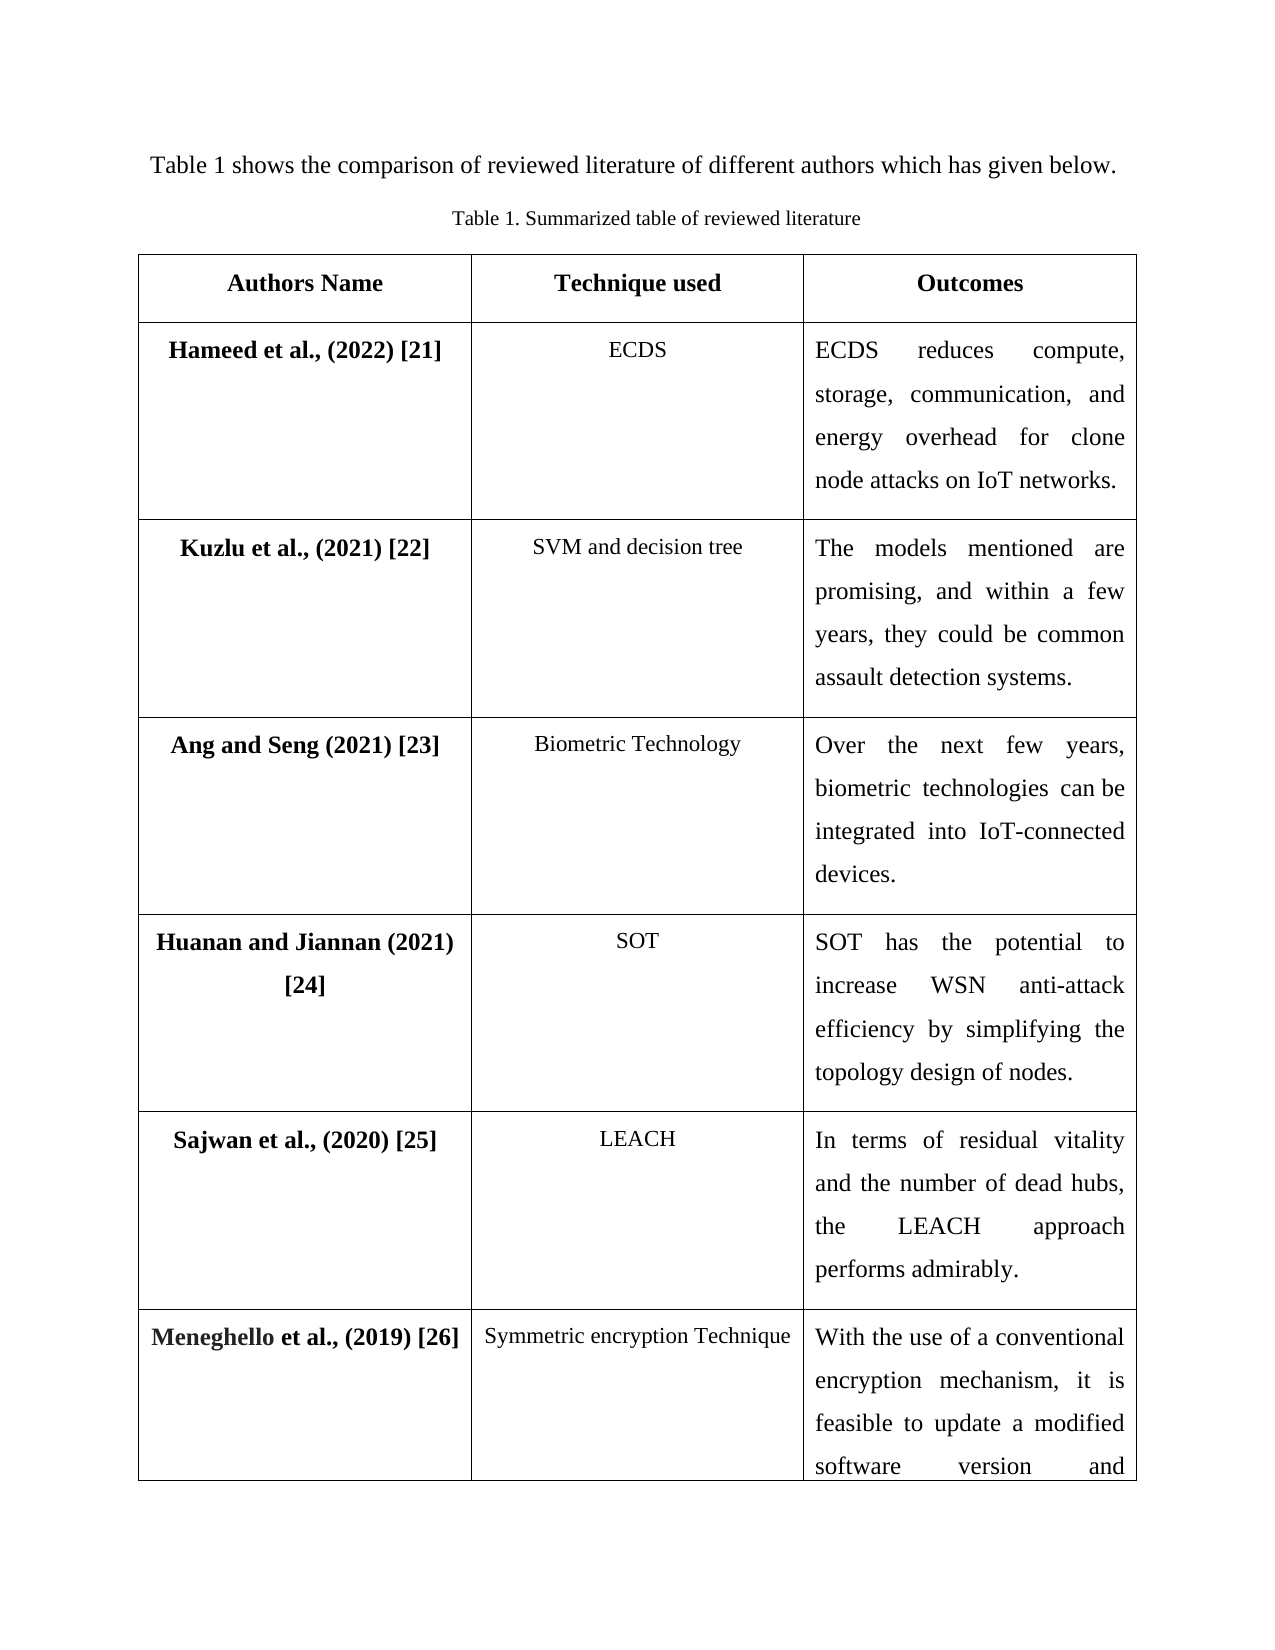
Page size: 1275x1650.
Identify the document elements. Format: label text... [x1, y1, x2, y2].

table_cell Biometric Technology [472, 718, 803, 914]
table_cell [472, 1310, 803, 1480]
table_header Technique used [472, 255, 803, 322]
table_cell ECDS [472, 323, 803, 519]
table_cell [804, 1310, 1136, 1480]
table_cell LEACH [472, 1112, 803, 1308]
table_cell Over the next few years, biometric technologies can be integrated into IoT-connected devices. [804, 718, 1136, 914]
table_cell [139, 1310, 471, 1480]
table_header Authors Name [139, 255, 471, 322]
table_header Outcomes [804, 255, 1136, 322]
table_cell SOT has the potential to increase WSN anti-attack efficiency by simplifying the topology design of nodes. [804, 915, 1136, 1111]
table_cell The models mentioned are promising, and within a few years, they could be common assault detection systems. [804, 520, 1136, 717]
table_cell SOT [472, 915, 803, 1111]
table_cell ECDS reduces compute, storage, communication, and energy overhead for clone node attacks on IoT networks. [804, 323, 1136, 519]
table_cell Hameed et al., (2022) [21] [139, 323, 471, 519]
text Table 1 shows the comparison of reviewed literature of different authors which has given below. [150, 150, 1125, 179]
list Table 1. Summarized table of reviewed literature [187, 206, 1125, 230]
table_cell In terms of residual vitality and the number of dead hubs, the LEACH approach performs admirably. [804, 1112, 1136, 1308]
table_cell Huanan and Jiannan (2021) [24] [139, 915, 471, 1111]
table_cell SVM and decision tree [472, 520, 803, 717]
table_cell Kuzlu et al., (2021) [22] [139, 520, 471, 717]
table_cell Ang and Seng (2021) [23] [139, 718, 471, 914]
table_cell Sajwan et al., (2020) [25] [139, 1112, 471, 1308]
